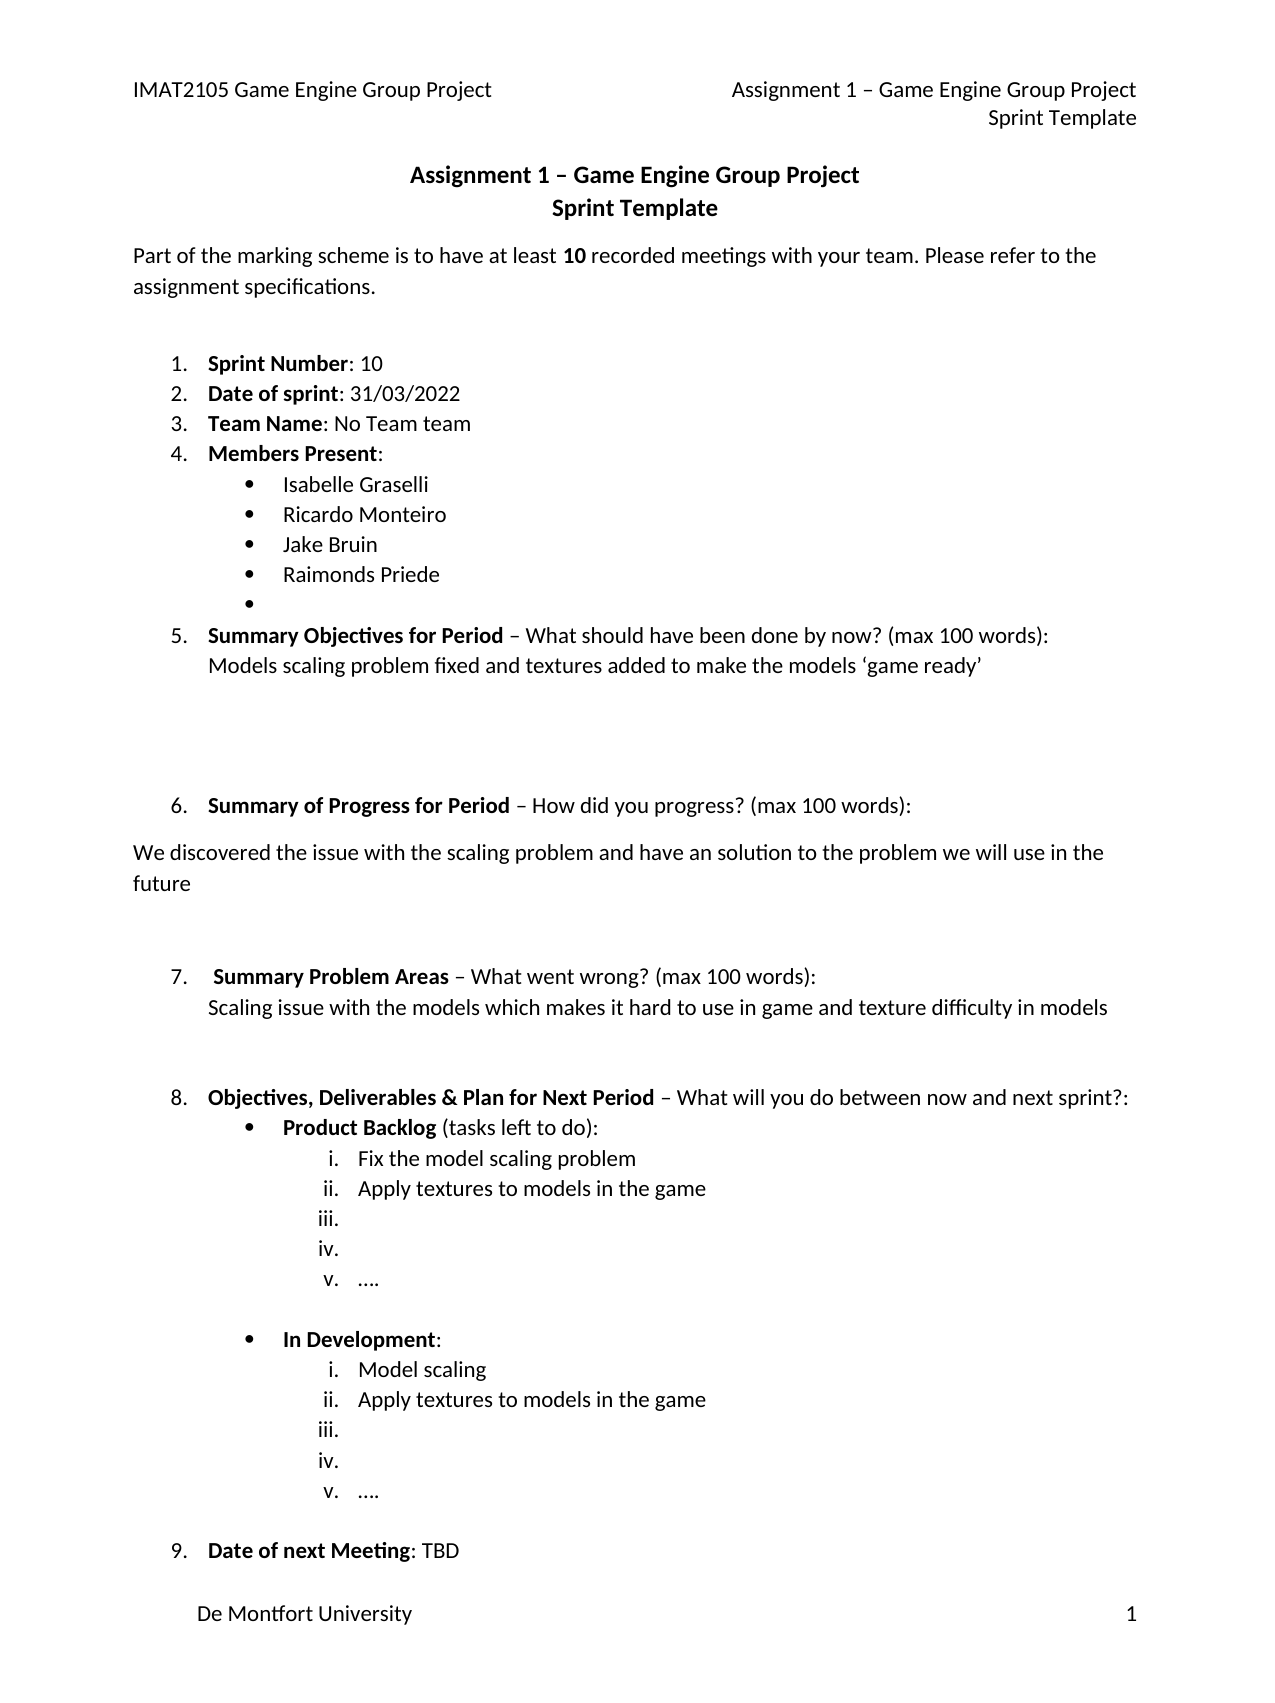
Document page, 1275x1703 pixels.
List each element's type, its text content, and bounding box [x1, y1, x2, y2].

list Ricardo Monteiro [245, 500, 1137, 528]
list …. [339, 1476, 1137, 1534]
list Objectives, Deliverables & Plan for Next Period – What will you do between now and next sprint?: [170, 1083, 1137, 1111]
list Summary Problem Areas – What went wrong? (max 100 words): [170, 962, 1137, 990]
list Apply textures to models in the game [339, 1174, 1137, 1202]
list Sprint Number: 10 [170, 349, 1137, 377]
list Summary Objectives for Period – What should have been done by now? (max 100 words): [170, 621, 1137, 649]
list Apply textures to models in the game [339, 1385, 1137, 1413]
list Team Name: No Team team [170, 409, 1137, 437]
text We discovered the issue with the scaling problem and have an solution to the problem we will use in the future [133, 838, 1137, 897]
list Scaling issue with the models which makes it hard to use in game and texture difficulty in models [208, 993, 1137, 1021]
list Summary of Progress for Period – How did you progress? (max 100 words): [170, 792, 1137, 819]
list Jake Bruin [245, 530, 1137, 558]
list Models scaling problem fixed and textures added to make the models ‘game ready’ [208, 651, 1137, 679]
list Raimonds Priede [245, 560, 1137, 588]
list Model scaling [339, 1355, 1137, 1383]
list Members Present: [170, 439, 1137, 467]
text Part of the marking scheme is to have at least 10 recorded meetings with your team. Please refer to the assignment specifications. [133, 242, 1137, 330]
text Assignment 1 – Game Engine Group Project Sprint Template [133, 159, 1137, 222]
list In Development: [245, 1325, 1137, 1353]
list Product Backlog (tasks left to do): [245, 1113, 1137, 1141]
list Fix the model scaling problem [339, 1144, 1137, 1172]
list Isabelle Graselli [245, 470, 1137, 498]
list Date of sprint: 31/03/2022 [170, 379, 1137, 407]
list Date of next Meeting: TBD [170, 1536, 1137, 1564]
list …. [339, 1264, 1137, 1292]
